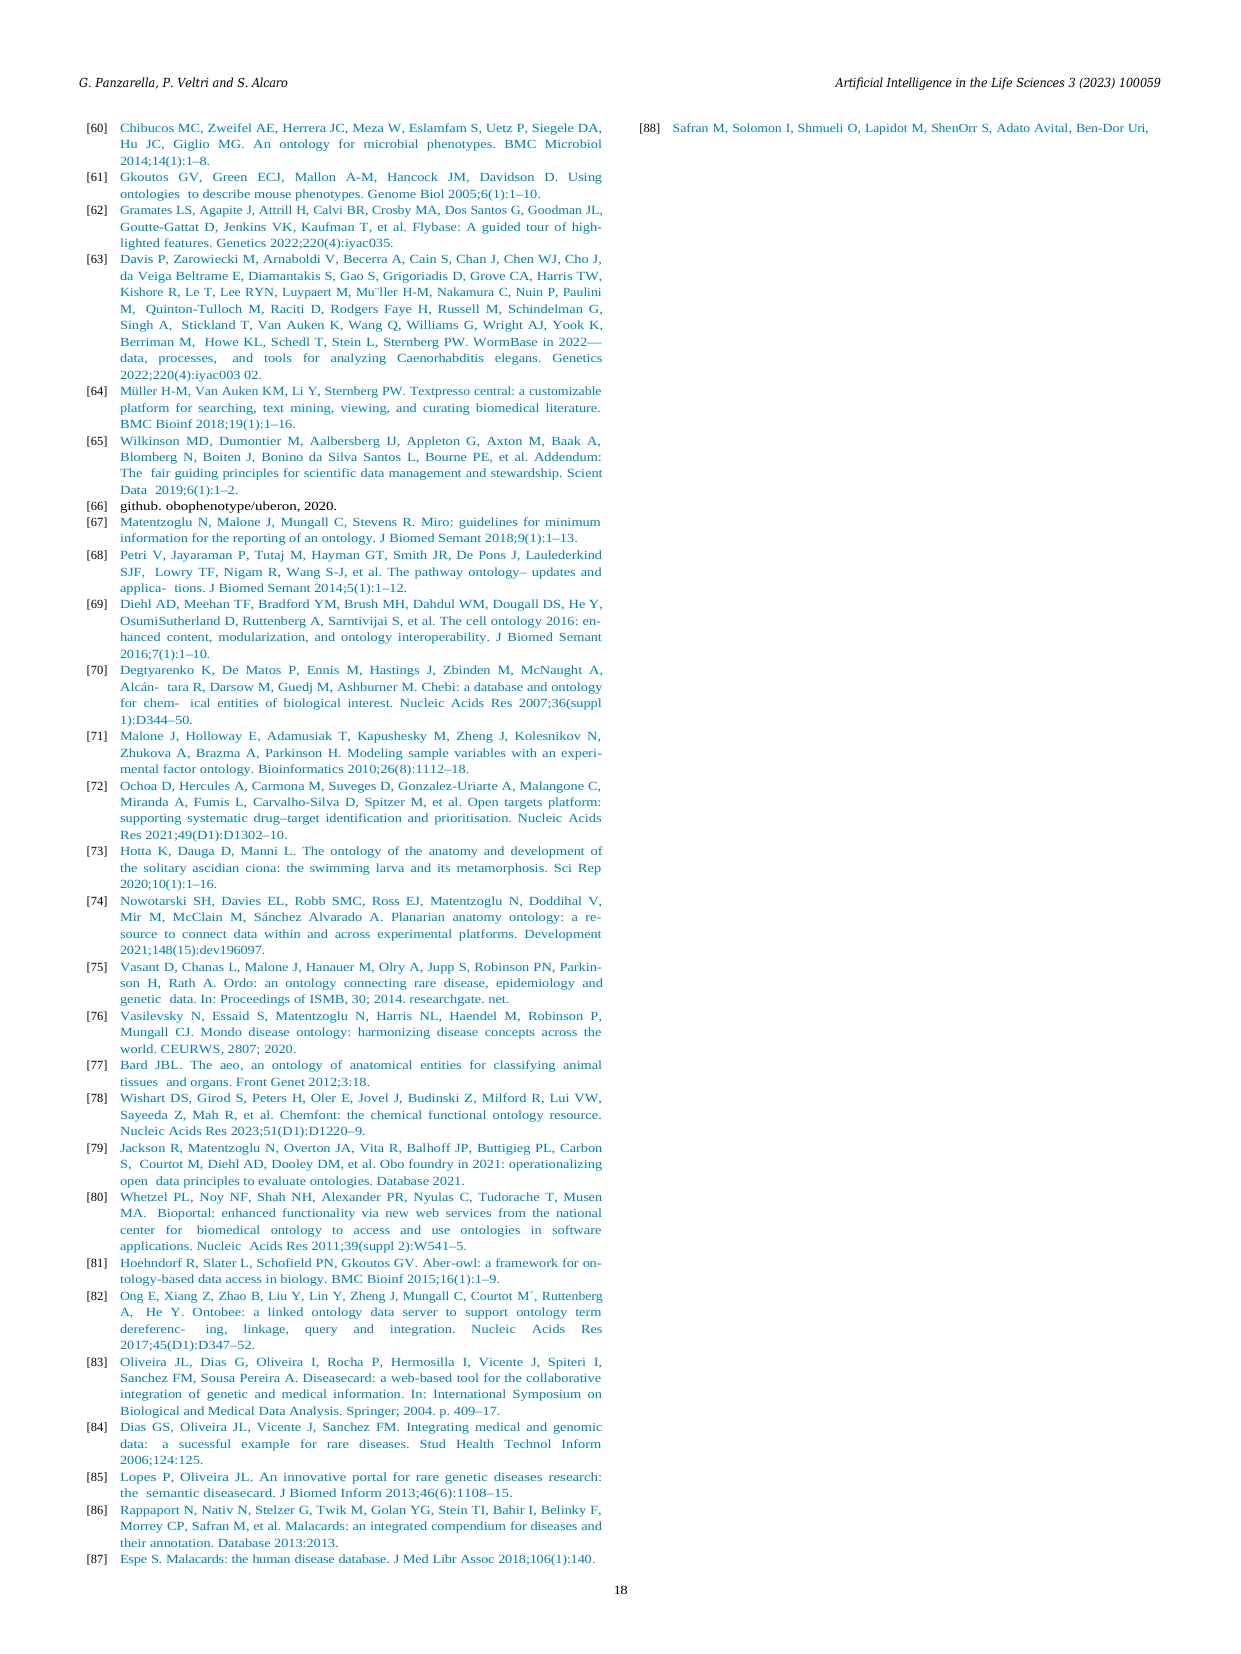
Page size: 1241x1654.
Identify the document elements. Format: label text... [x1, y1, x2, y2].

picture [473, 453, 479, 461]
picture [472, 1489, 477, 1497]
picture [201, 815, 209, 822]
picture [579, 816, 587, 822]
picture [891, 123, 896, 132]
picture [152, 650, 158, 658]
picture [251, 570, 261, 576]
picture [297, 290, 310, 299]
picture [381, 995, 386, 1003]
picture [271, 1096, 281, 1102]
picture [416, 274, 424, 280]
picture [395, 1193, 400, 1201]
picture [579, 139, 584, 148]
picture [233, 600, 242, 608]
picture [529, 897, 536, 905]
picture [208, 1160, 215, 1168]
picture [564, 1225, 569, 1234]
picture [303, 1374, 310, 1382]
picture [152, 1341, 159, 1349]
picture [483, 915, 493, 921]
picture [451, 665, 457, 674]
picture [363, 290, 373, 296]
picture [268, 207, 280, 214]
picture [341, 1127, 346, 1135]
picture [314, 338, 323, 346]
picture [361, 1211, 371, 1217]
picture [145, 1228, 155, 1234]
picture [339, 1554, 344, 1563]
picture [218, 1539, 225, 1547]
picture [310, 1292, 317, 1300]
picture [511, 206, 520, 214]
picture [157, 751, 164, 757]
picture [569, 1210, 576, 1217]
picture [434, 816, 441, 825]
picture [494, 406, 504, 412]
picture [569, 600, 575, 608]
picture [480, 1160, 485, 1168]
picture [218, 420, 224, 428]
picture [323, 289, 331, 296]
picture [199, 387, 204, 395]
picture [406, 288, 411, 296]
picture [211, 1110, 217, 1119]
picture [473, 142, 480, 151]
picture [313, 1110, 318, 1119]
picture [425, 981, 435, 987]
picture [267, 732, 272, 740]
picture [254, 813, 259, 822]
picture [959, 124, 965, 132]
picture [497, 1145, 504, 1152]
picture [300, 206, 305, 214]
picture [499, 288, 506, 296]
picture [130, 1192, 139, 1201]
picture [340, 866, 350, 872]
picture [228, 1159, 234, 1168]
picture [457, 816, 465, 822]
picture [186, 732, 192, 740]
picture [306, 1162, 313, 1171]
picture [537, 1555, 542, 1563]
picture [212, 1146, 223, 1152]
picture [506, 1146, 512, 1155]
picture [268, 568, 275, 576]
picture [377, 1177, 384, 1185]
picture [388, 765, 393, 773]
list Diehl AD, Meehan TF, Bradford YM, Brush MH, Dahdul WM, Dougall DS, He Y, OsumiSutherland D, Ruttenberg A, Sarntivijai S, et al. The cell ontology 2016: en- hanced content, modularization, and ontology interoperability. J Biomed Semant 2016;7(1):1–10. [86, 597, 603, 661]
picture [544, 1011, 549, 1020]
picture [563, 142, 572, 148]
picture [302, 1145, 316, 1152]
picture [505, 323, 511, 332]
picture [365, 1491, 381, 1497]
picture [135, 1456, 140, 1464]
picture [159, 880, 164, 888]
picture [433, 126, 443, 132]
picture [148, 1292, 155, 1300]
picture [562, 751, 575, 757]
picture [592, 206, 599, 214]
picture [260, 1244, 268, 1250]
picture [497, 981, 509, 990]
picture [184, 716, 189, 724]
picture [482, 783, 491, 790]
picture [439, 616, 454, 625]
picture [238, 1341, 244, 1349]
picture [292, 387, 299, 395]
picture [548, 800, 555, 809]
list Rappaport N, Nativ N, Stelzer G, Twik M, Golan YG, Stein TI, Bahir I, Belinky F, Morrey CP, Safran M, et al. Malacards: an integrated compendium for diseases and their annotation. Database 2013:2013. [86, 1502, 603, 1550]
picture [138, 1143, 145, 1152]
picture [371, 1096, 378, 1102]
picture [429, 1294, 435, 1303]
picture [272, 1442, 279, 1451]
picture [542, 1292, 547, 1300]
picture [444, 682, 450, 691]
list Hotta K, Dauga D, Manni L. The ontology of the anatomy and development of the solitary ascidian ciona: the swimming larva and its metamorphosis. Sci Rep 2020;10(1):1–16. [86, 844, 603, 891]
picture [561, 1425, 572, 1431]
picture [406, 897, 413, 905]
picture [166, 946, 171, 954]
picture [441, 816, 449, 822]
picture [541, 304, 546, 313]
picture [514, 222, 519, 231]
picture [228, 1027, 233, 1036]
list Whetzel PL, Noy NF, Shah NH, Alexander PR, Nyulas C, Tudorache T, Musen MA. Bioportal: enhanced functionality via new web services from the national center for biomedical ontology to access and use ontologies in software applications. Nucleic Acids Res 2011;39(suppl 2):W541–5. [86, 1190, 603, 1253]
picture [342, 389, 352, 395]
picture [486, 800, 497, 806]
picture [447, 405, 454, 412]
picture [354, 618, 361, 625]
picture [147, 717, 157, 724]
picture [413, 731, 420, 740]
picture [479, 616, 485, 625]
picture [550, 1094, 557, 1102]
picture [407, 668, 413, 677]
picture [378, 635, 384, 644]
picture [292, 1360, 300, 1366]
picture [519, 1555, 524, 1563]
picture [432, 271, 437, 280]
picture [250, 1045, 256, 1053]
picture [282, 929, 288, 938]
picture [167, 668, 178, 674]
picture [418, 1407, 423, 1415]
picture [536, 533, 540, 545]
picture [140, 599, 146, 608]
picture [583, 225, 589, 234]
picture [410, 403, 415, 412]
picture [407, 1360, 422, 1366]
picture [136, 257, 143, 263]
picture [276, 897, 283, 905]
picture [203, 189, 208, 198]
picture [156, 1095, 165, 1102]
picture [452, 1211, 470, 1217]
picture [128, 997, 139, 1003]
picture [335, 553, 345, 559]
picture [186, 288, 193, 296]
picture [302, 189, 308, 198]
picture [178, 847, 185, 855]
picture [361, 468, 366, 477]
picture [158, 157, 165, 165]
picture [456, 570, 463, 579]
picture [1128, 124, 1136, 132]
picture [848, 124, 854, 132]
picture [459, 520, 465, 529]
picture [316, 1078, 321, 1086]
picture [578, 1291, 584, 1300]
picture [469, 1410, 482, 1415]
picture [221, 288, 228, 296]
picture [179, 371, 186, 379]
picture [552, 205, 557, 214]
picture [471, 1292, 478, 1300]
picture [323, 584, 328, 592]
picture [153, 406, 168, 412]
picture [420, 751, 430, 757]
picture [408, 1094, 415, 1102]
picture [461, 782, 466, 790]
picture [237, 767, 250, 776]
picture [528, 206, 537, 214]
picture [126, 586, 133, 595]
picture [259, 618, 267, 625]
picture [120, 406, 127, 415]
picture [309, 1063, 322, 1072]
picture [233, 815, 240, 822]
picture [151, 1014, 163, 1020]
picture [579, 1508, 586, 1517]
picture [281, 1392, 291, 1398]
picture [404, 932, 412, 938]
picture [344, 439, 353, 445]
picture [540, 468, 546, 477]
picture [490, 1407, 496, 1415]
picture [398, 307, 405, 316]
picture [419, 1489, 426, 1497]
picture [410, 387, 418, 395]
picture [225, 1111, 230, 1119]
list Dias GS, Oliveira JL, Vicente J, Sanchez FM. Integrating medical and genomic data: a sucessful example for rare diseases. Stud Health Technol Inform 2006;124:125. [86, 1420, 603, 1467]
picture [464, 1524, 475, 1530]
picture [584, 386, 589, 395]
picture [330, 1327, 337, 1336]
picture [409, 1310, 422, 1316]
picture [127, 946, 132, 954]
picture [427, 1441, 437, 1448]
picture [350, 1357, 356, 1366]
picture [305, 767, 316, 773]
picture [325, 731, 332, 740]
picture [440, 965, 447, 974]
picture [385, 1113, 400, 1119]
picture [246, 749, 251, 757]
picture [480, 173, 487, 181]
picture [188, 1540, 195, 1547]
picture [477, 1310, 483, 1319]
picture [273, 1045, 278, 1053]
picture [136, 781, 142, 790]
picture [482, 225, 488, 234]
picture [486, 124, 494, 132]
picture [142, 1456, 147, 1464]
picture [225, 617, 232, 625]
picture [566, 338, 571, 346]
list Gkoutos GV, Green ECJ, Mallon A-M, Hancock JM, Davidson D. Using ontologies to describe mouse phenotypes. Genome Biol 2005;6(1):1–10. [86, 170, 603, 201]
picture [206, 866, 213, 872]
picture [391, 1358, 399, 1366]
picture [315, 126, 323, 132]
picture [195, 1389, 200, 1398]
picture [228, 371, 233, 379]
picture [497, 125, 506, 132]
picture [141, 157, 148, 165]
picture [447, 536, 462, 542]
picture [554, 1293, 565, 1300]
picture [460, 1440, 465, 1448]
picture [528, 635, 538, 641]
list github. obophenotype/uberon, 2020. [86, 499, 607, 513]
picture [583, 701, 589, 710]
picture [238, 1146, 248, 1155]
picture [155, 568, 162, 576]
picture [306, 963, 314, 971]
picture [384, 239, 390, 247]
picture [124, 847, 129, 855]
picture [316, 147, 326, 151]
picture [562, 1258, 567, 1267]
picture [263, 255, 268, 263]
picture [418, 1294, 427, 1300]
picture [235, 1554, 241, 1563]
list Gramates LS, Agapite J, Attrill H, Calvi BR, Crosby MA, Dos Santos G, Goodman JL, Goutte-Gattat D, Jenkins VK, Kaufman T, et al. Flybase: A guided tour of high- lighted features. Genetics 2022;220(4):iyac035. [86, 203, 603, 250]
picture [498, 1208, 503, 1217]
picture [353, 386, 359, 395]
picture [513, 254, 519, 263]
picture [226, 685, 235, 691]
picture [282, 205, 287, 214]
picture [333, 1030, 339, 1039]
picture [583, 751, 596, 757]
picture [475, 403, 480, 412]
picture [492, 932, 507, 938]
picture [295, 1554, 300, 1563]
picture [196, 1225, 201, 1234]
picture [362, 356, 370, 362]
picture [297, 994, 305, 1003]
picture [590, 701, 596, 710]
picture [134, 552, 145, 559]
picture [576, 272, 585, 280]
picture [472, 698, 477, 707]
picture [161, 1061, 168, 1069]
picture [578, 864, 585, 872]
picture [127, 389, 137, 395]
picture [310, 1277, 320, 1286]
picture [309, 1127, 316, 1135]
picture [286, 1045, 291, 1053]
picture [486, 734, 492, 743]
picture [261, 1442, 271, 1448]
picture [177, 206, 184, 214]
picture [387, 1193, 393, 1201]
picture [295, 192, 302, 201]
picture [500, 1327, 508, 1333]
picture [372, 800, 379, 809]
picture [240, 1374, 246, 1382]
picture [363, 142, 373, 148]
picture [500, 1360, 511, 1366]
picture [149, 1277, 156, 1286]
picture [221, 847, 228, 855]
picture [346, 173, 351, 181]
list Matentzoglu N, Malone J, Mungall C, Stevens R. Miro: guidelines for minimum information for the reporting of an ontology. J Biomed Semant 2018;9(1):1–13. [86, 515, 603, 546]
picture [280, 616, 286, 625]
picture [591, 290, 600, 296]
picture [307, 666, 314, 674]
picture [428, 533, 433, 542]
picture [553, 1310, 559, 1319]
picture [207, 1557, 216, 1563]
picture [577, 1360, 585, 1366]
picture [122, 620, 130, 625]
picture [516, 1162, 523, 1171]
picture [203, 979, 208, 987]
list Oliveira JL, Dias G, Oliveira I, Rocha P, Hermosilla I, Vicente J, Spiteri I, Sanchez FM, Sousa Pereira A. Diseasecard: a web-based tool for the collaborative integration of genetic and medical information. In: International Symposium on Biological and Medical Data Analysis. Springer; 2004. p. 409–17. [86, 1354, 603, 1418]
picture [385, 142, 396, 148]
picture [898, 125, 907, 132]
picture [194, 798, 200, 806]
picture [283, 1539, 288, 1547]
picture [190, 1179, 198, 1185]
picture [577, 1555, 584, 1563]
picture [254, 338, 261, 346]
picture [291, 797, 297, 806]
picture [183, 782, 188, 790]
picture [578, 1162, 586, 1168]
picture [120, 698, 125, 707]
picture [138, 1360, 145, 1366]
picture [222, 208, 228, 217]
picture [371, 257, 381, 263]
picture [179, 866, 186, 875]
picture [133, 1244, 139, 1253]
picture [425, 1093, 430, 1102]
picture [590, 1472, 596, 1481]
picture [323, 915, 330, 921]
picture [560, 1310, 567, 1319]
picture [414, 570, 420, 579]
picture [403, 1176, 409, 1185]
picture [175, 766, 184, 773]
picture [491, 699, 498, 707]
picture [228, 192, 235, 198]
picture [158, 701, 173, 707]
picture [358, 813, 365, 822]
picture [493, 1422, 498, 1431]
picture [587, 1376, 594, 1382]
picture [458, 254, 471, 263]
picture [475, 634, 482, 641]
picture [498, 1293, 506, 1300]
picture [395, 600, 403, 608]
picture [280, 1274, 287, 1283]
picture [302, 1210, 314, 1217]
picture [580, 1310, 600, 1316]
picture [162, 764, 167, 773]
picture [234, 946, 239, 954]
picture [385, 635, 392, 644]
picture [496, 439, 503, 445]
picture [340, 406, 350, 412]
picture [456, 632, 463, 641]
picture [286, 599, 291, 608]
picture [122, 208, 133, 214]
picture [507, 534, 512, 542]
picture [464, 190, 469, 198]
picture [452, 455, 459, 461]
picture [430, 1012, 437, 1020]
picture [560, 963, 566, 971]
picture [356, 1392, 365, 1398]
picture [541, 932, 548, 938]
picture [166, 600, 173, 608]
picture [271, 784, 282, 790]
picture [244, 1080, 255, 1086]
picture [140, 123, 146, 132]
picture [589, 520, 599, 526]
picture [433, 1555, 440, 1563]
list Hoehndorf R, Slater L, Schofield PN, Gkoutos GV. Aber-owl: a framework for on- tology-based data access in biology. BMC Bioinf 2015;16(1):1–9. [86, 1256, 603, 1286]
picture [343, 784, 350, 790]
picture [210, 683, 217, 691]
picture [564, 668, 570, 677]
picture [594, 866, 601, 875]
picture [124, 1488, 130, 1497]
picture [211, 1524, 219, 1530]
picture [493, 600, 500, 608]
picture [409, 846, 415, 855]
picture [383, 387, 388, 395]
picture [453, 287, 459, 296]
picture [124, 140, 129, 148]
picture [352, 1475, 359, 1484]
picture [359, 995, 364, 1003]
picture [344, 1210, 351, 1217]
picture [597, 846, 602, 855]
list Davis P, Zarowiecki M, Arnaboldi V, Becerra A, Cain S, Chan J, Chen WJ, Cho J, da Veiga Beltrame E, Diamantakis S, Gao S, Grigoriadis D, Grove CA, Harris TW, Kishore R, Le T, Lee RYN, Luypaert M, Mu¨ller H-M, Nakamura C, Nuin P, Paulini M, Quinton-Tulloch M, Raciti D, Rodgers Faye H, Russell M, Schindelman G, Singh A, Stickland T, Van Auken K, Wang Q, Williams G, Wright AJ, Yook K, Berriman M, Howe KL, Schedl T, Stein L, Sternberg PW. WormBase in 2022—data, processes, and tools for analyzing Caenorhabditis elegans. Genetics 2022;220(4):iyac003 02. [86, 252, 603, 382]
picture [141, 1060, 146, 1069]
picture [595, 567, 600, 576]
picture [581, 800, 596, 806]
picture [167, 1456, 174, 1464]
picture [391, 1409, 398, 1415]
picture [235, 1208, 241, 1217]
picture [302, 353, 307, 362]
picture [203, 453, 210, 461]
picture [121, 816, 131, 822]
picture [200, 157, 205, 165]
picture [237, 123, 242, 132]
picture [431, 635, 438, 644]
picture [134, 568, 140, 576]
picture [517, 124, 523, 132]
picture [237, 632, 242, 641]
picture [496, 175, 504, 181]
picture [444, 1524, 454, 1530]
picture [258, 535, 270, 542]
picture [219, 584, 226, 592]
picture [122, 1361, 130, 1366]
picture [238, 1127, 243, 1135]
picture [296, 1094, 301, 1102]
picture [156, 420, 163, 428]
picture [140, 208, 148, 214]
picture [686, 123, 691, 132]
picture [272, 800, 280, 806]
picture [197, 305, 212, 313]
picture [241, 1473, 248, 1481]
picture [238, 551, 243, 559]
picture [522, 304, 528, 313]
picture [518, 1030, 525, 1039]
picture [457, 190, 462, 198]
picture [305, 1258, 310, 1267]
picture [342, 619, 353, 625]
picture [398, 1274, 403, 1283]
picture [223, 439, 235, 445]
picture [444, 338, 449, 346]
picture [422, 1554, 427, 1563]
picture [193, 683, 198, 691]
picture [344, 965, 354, 971]
picture [365, 1373, 370, 1382]
picture [177, 1522, 183, 1530]
picture [511, 846, 516, 855]
picture [319, 1242, 324, 1250]
picture [233, 1225, 238, 1234]
picture [284, 847, 291, 855]
picture [140, 816, 147, 825]
list Wishart DS, Girod S, Peters H, Oler E, Jovel J, Budinski Z, Milford R, Lui VW, Sayeeda Z, Mah R, et al. Chemfont: the chemical functional ontology resource. Nucleic Acids Res 2023;51(D1):D1220–9. [86, 1091, 603, 1138]
picture [551, 1258, 558, 1267]
picture [528, 321, 533, 329]
picture [124, 1259, 129, 1267]
picture [158, 356, 165, 365]
picture [266, 1557, 276, 1563]
picture [234, 929, 239, 938]
picture [278, 1192, 284, 1201]
picture [508, 1505, 514, 1514]
picture [356, 206, 361, 214]
list Petri V, Jayaraman P, Tutaj M, Hayman GT, Smith JR, De Pons J, Laulederkind SJF, Lowry TF, Nigam R, Wang S-J, et al. The pathway ontology– updates and applica- tions. J Biomed Semant 2014;5(1):1–12. [86, 548, 603, 595]
picture [223, 1341, 229, 1349]
picture [438, 305, 443, 313]
picture [383, 1244, 390, 1253]
picture [497, 682, 503, 691]
picture [239, 1423, 246, 1431]
picture [383, 932, 390, 938]
picture [361, 1554, 366, 1563]
picture [271, 439, 281, 445]
picture [578, 124, 585, 132]
picture [140, 932, 150, 938]
picture [133, 1209, 138, 1217]
picture [259, 1179, 271, 1185]
picture [585, 1442, 594, 1448]
list Lopes P, Oliveira JL. An innovative portal for rare genetic diseases research: the semantic diseasecard. J Biomed Inform 2013;46(6):1108–15. [86, 1469, 603, 1500]
picture [241, 946, 246, 954]
picture [222, 666, 229, 674]
picture [342, 932, 352, 938]
picture [142, 1341, 148, 1349]
picture [283, 288, 290, 296]
picture [337, 1475, 345, 1481]
picture [127, 1179, 134, 1188]
picture [523, 517, 528, 526]
picture [439, 1409, 446, 1418]
picture [206, 1521, 211, 1530]
picture [389, 1144, 396, 1152]
picture [441, 1143, 450, 1152]
picture [158, 946, 165, 954]
picture [561, 222, 566, 231]
picture [311, 305, 318, 313]
picture [185, 946, 191, 954]
picture [565, 932, 571, 941]
picture [568, 173, 576, 181]
picture [277, 831, 282, 839]
picture [252, 1292, 259, 1300]
picture [372, 1358, 378, 1366]
picture [171, 1508, 179, 1514]
picture [131, 533, 136, 542]
picture [531, 1521, 536, 1530]
picture [161, 1243, 168, 1250]
picture [283, 468, 288, 477]
picture [481, 453, 488, 461]
picture [273, 816, 279, 825]
picture [435, 1159, 440, 1168]
picture [523, 471, 532, 477]
picture [205, 338, 211, 346]
picture [259, 1407, 266, 1415]
picture [157, 192, 163, 201]
picture [295, 897, 300, 905]
picture [425, 1407, 432, 1415]
picture [938, 123, 944, 132]
picture [154, 632, 159, 641]
picture [207, 1392, 213, 1401]
picture [363, 1192, 368, 1201]
picture [532, 1325, 537, 1333]
picture [273, 257, 282, 263]
list Bard JBL. The aeo, an ontology of anatomical entities for classifying animal tissues and organs. Front Genet 2012;3:18. [86, 1058, 603, 1089]
picture [218, 635, 228, 641]
picture [576, 1143, 585, 1152]
picture [397, 205, 403, 214]
picture [281, 912, 287, 921]
list Nowotarski SH, Davies EL, Robb SMC, Ross EJ, Matentzoglu N, Doddihal V, Mir M, McClain M, Sánchez Alvarado A. Planarian anatomy ontology: a re- source to connect data within and across experimental platforms. Development 2021;148(15):dev196097. [86, 893, 603, 957]
picture [208, 1179, 215, 1185]
picture [124, 1425, 133, 1431]
picture [174, 1294, 182, 1300]
picture [585, 1555, 590, 1563]
picture [268, 274, 278, 280]
picture [543, 1327, 551, 1333]
picture [316, 1259, 322, 1267]
picture [199, 437, 206, 445]
picture [547, 915, 560, 924]
list Degtyarenko K, De Matos P, Ennis M, Hastings J, Zbinden M, McNaught A, Alcán- tara R, Darsow M, Guedj M, Ashburner M. Chebi: a database and ontology for chem- ical entities of biological interest. Nucleic Acids Res 2007;36(suppl 1):D344–50. [86, 663, 603, 727]
picture [413, 600, 420, 608]
picture [283, 698, 289, 707]
picture [137, 848, 145, 855]
picture [453, 1407, 460, 1415]
picture [539, 1392, 546, 1401]
picture [200, 650, 205, 658]
picture [393, 965, 405, 974]
picture [354, 1409, 361, 1418]
picture [359, 223, 368, 231]
picture [154, 815, 166, 822]
picture [375, 551, 384, 559]
picture [1007, 123, 1012, 132]
picture [122, 785, 130, 790]
picture [227, 403, 233, 412]
picture [866, 124, 878, 132]
picture [393, 274, 401, 280]
picture [189, 322, 196, 329]
picture [580, 1063, 590, 1069]
list Ochoa D, Hercules A, Carmona M, Suveges D, Gonzalez-Uriarte A, Malangone C, Miranda A, Fumis L, Carvalho-Silva D, Spitzer M, et al. Open targets platform: supporting systematic drug–target identification and prioritisation. Nucleic Acids Res 2021;49(D1):D1302–10. [86, 778, 603, 842]
picture [563, 288, 569, 296]
picture [467, 784, 475, 790]
picture [127, 880, 132, 888]
picture [247, 1442, 254, 1448]
picture [471, 1506, 480, 1514]
picture [246, 288, 253, 296]
picture [230, 225, 241, 231]
picture [441, 1062, 448, 1069]
picture [379, 520, 390, 526]
picture [169, 288, 176, 296]
picture [484, 866, 494, 872]
picture [222, 471, 228, 480]
picture [446, 1162, 453, 1171]
picture [370, 666, 376, 674]
picture [302, 1193, 310, 1201]
picture [1077, 124, 1084, 132]
picture [161, 1274, 167, 1283]
list Ong E, Xiang Z, Zhao B, Liu Y, Lin Y, Zheng J, Mungall C, Courtot M´, Ruttenberg A, He Y. Ontobee: a linked ontology data server to support ontology term dereferenc- ing, linkage, query and integration. Nucleic Acids Res 2017;45(D1):D347–52. [86, 1288, 603, 1352]
picture [146, 320, 152, 329]
picture [586, 406, 596, 412]
picture [374, 685, 383, 691]
picture [170, 994, 175, 1003]
picture [311, 896, 318, 905]
picture [127, 157, 132, 165]
picture [177, 616, 183, 625]
picture [413, 337, 419, 346]
picture [196, 749, 203, 757]
picture [442, 1554, 449, 1563]
picture [395, 1489, 400, 1497]
list Jackson R, Matentzoglu N, Overton JA, Vita R, Balhoff JP, Buttigieg PL, Carbon S, Courtot M, Diehl AD, Dooley DM, et al. Obo foundry in 2021: operationalizing open data principles to evaluate ontologies. Database 2021. [86, 1140, 603, 1188]
picture [126, 1244, 133, 1253]
picture [328, 749, 336, 757]
picture [244, 536, 251, 545]
picture [334, 208, 342, 214]
picture [176, 272, 183, 280]
picture [163, 238, 168, 247]
picture [466, 1310, 476, 1316]
picture [414, 981, 422, 987]
picture [445, 635, 453, 641]
picture [414, 356, 425, 362]
picture [595, 175, 601, 184]
picture [419, 1373, 424, 1382]
picture [164, 963, 171, 971]
picture [530, 1063, 540, 1072]
picture [318, 896, 324, 905]
list Vasant D, Chanas L, Malone J, Hanauer M, Olry A, Jupp S, Robinson PN, Parkin- son H, Rath A. Ordo: an ontology connecting rare disease, epidemiology and genetic data. In: Proceedings of ISMB, 30; 2014. researchgate. net. [86, 959, 603, 1007]
picture [128, 1327, 138, 1333]
picture [247, 471, 254, 477]
picture [424, 439, 431, 448]
picture [312, 323, 323, 329]
picture [482, 748, 487, 757]
picture [325, 222, 330, 231]
picture [205, 897, 210, 905]
picture [323, 986, 333, 990]
picture [136, 716, 143, 724]
picture [207, 880, 212, 888]
picture [390, 1159, 397, 1168]
picture [303, 599, 308, 608]
picture [369, 239, 374, 247]
picture [462, 1425, 468, 1434]
picture [200, 945, 205, 954]
picture [282, 1208, 288, 1217]
picture [596, 1294, 602, 1303]
picture [330, 436, 336, 445]
picture [500, 1261, 508, 1267]
picture [480, 1489, 493, 1497]
picture [326, 1096, 336, 1102]
picture [350, 1422, 356, 1431]
picture [261, 635, 269, 641]
list Safran M, Solomon I, Shmueli O, Lapidot M, ShenOrr S, Adato Avital, Ben-Dor Uri, [639, 121, 1176, 135]
picture [144, 1324, 149, 1333]
picture [191, 962, 197, 971]
picture [256, 124, 261, 132]
picture [317, 600, 322, 608]
picture [177, 488, 185, 494]
picture [380, 1063, 390, 1069]
picture [549, 1030, 559, 1036]
picture [330, 191, 347, 201]
picture [368, 439, 379, 448]
picture [520, 1392, 528, 1401]
picture [162, 387, 167, 395]
picture [169, 979, 174, 987]
picture [440, 1489, 446, 1497]
picture [124, 602, 133, 608]
picture [160, 455, 170, 461]
picture [429, 599, 435, 608]
list Vasilevsky N, Essaid S, Matentzoglu N, Harris NL, Haendel M, Robinson P, Mungall CJ. Mondo disease ontology: harmonizing disease concepts across the world. CEURWS, 2807; 2020. [86, 1009, 603, 1056]
picture [573, 635, 583, 641]
picture [341, 1144, 346, 1152]
picture [273, 406, 280, 412]
picture [184, 1490, 191, 1497]
picture [413, 932, 423, 938]
picture [264, 1127, 270, 1135]
picture [526, 551, 533, 559]
picture [506, 866, 513, 875]
picture [508, 1373, 514, 1382]
picture [183, 1045, 188, 1053]
list Wilkinson MD, Dumontier M, Aalbersberg IJ, Appleton G, Axton M, Baak A, Blomberg N, Boiten J, Bonino da Silva Santos L, Bourne PE, et al. Addendum: The fair guiding principles for scientific data management and stewardship. Scient Data 2019;6(1):1–2. [86, 433, 603, 497]
picture [592, 600, 597, 608]
list Espe S. Malacards: the human disease database. J Med Libr Assoc 2018;106(1):140. [86, 1552, 607, 1566]
picture [235, 734, 242, 743]
picture [361, 1409, 369, 1415]
picture [391, 932, 403, 941]
picture [156, 1508, 162, 1517]
picture [431, 751, 437, 760]
picture [259, 1376, 267, 1382]
picture [564, 896, 570, 905]
picture [367, 1275, 374, 1283]
picture [319, 797, 324, 806]
picture [368, 307, 377, 313]
picture [407, 1144, 414, 1152]
picture [143, 748, 150, 757]
picture [407, 1373, 413, 1382]
picture [176, 716, 182, 724]
picture [183, 1179, 190, 1188]
picture [386, 866, 398, 872]
picture [321, 517, 327, 526]
picture [569, 1227, 576, 1234]
picture [191, 616, 198, 625]
picture [177, 831, 184, 839]
picture [255, 946, 261, 954]
picture [456, 866, 466, 872]
picture [470, 355, 477, 362]
picture [371, 765, 376, 773]
picture [282, 1080, 293, 1086]
picture [188, 978, 194, 987]
picture [553, 274, 565, 280]
picture [186, 1259, 193, 1267]
picture [314, 1539, 319, 1547]
picture [391, 173, 396, 181]
picture [427, 340, 438, 349]
picture [182, 1426, 190, 1431]
picture [400, 765, 405, 773]
picture [163, 1161, 172, 1168]
picture [335, 995, 342, 1003]
list Malone J, Holloway E, Adamusiak T, Kapushesky M, Zheng J, Kolesnikov N, Zhukova A, Brazma A, Parkinson H. Modeling sample variables with an experi- mental factor ontology. Bioinformatics 2010;26(8):1112–18. [86, 729, 603, 776]
picture [236, 439, 246, 445]
picture [243, 600, 249, 608]
picture [451, 699, 456, 707]
picture [252, 274, 261, 280]
picture [541, 1506, 548, 1514]
picture [574, 254, 580, 263]
picture [229, 471, 237, 477]
picture [269, 1292, 276, 1300]
picture [291, 254, 297, 263]
picture [154, 831, 159, 839]
picture [134, 1113, 141, 1122]
picture [537, 272, 545, 280]
picture [455, 1392, 464, 1398]
list Chibucos MC, Zweifel AE, Herrera JC, Meza W, Eslamfam S, Uetz P, Siegele DA, Hu JC, Giglio MG. An ontology for microbial phenotypes. BMC Microbiol 2014;14(1):1–8. [86, 121, 603, 168]
picture [340, 1030, 347, 1039]
picture [354, 436, 361, 445]
picture [204, 1488, 209, 1497]
picture [127, 650, 132, 658]
picture [539, 570, 546, 579]
picture [530, 389, 540, 395]
picture [541, 699, 547, 707]
picture [158, 255, 164, 263]
picture [372, 897, 379, 905]
picture [552, 452, 557, 461]
picture [360, 1078, 366, 1086]
picture [135, 238, 141, 247]
picture [530, 1113, 543, 1122]
picture [290, 863, 296, 872]
picture [236, 1078, 242, 1086]
picture [478, 668, 489, 674]
picture [289, 1110, 295, 1119]
list Müller H-M, Van Auken KM, Li Y, Sternberg PW. Textpresso central: a customizable platform for searching, text mining, viewing, and curating biomedical literature. BMC Bioinf 2018;19(1):1–16. [86, 384, 603, 431]
picture [289, 619, 299, 625]
picture [769, 126, 780, 132]
picture [215, 863, 220, 872]
picture [162, 486, 167, 494]
picture [289, 764, 294, 773]
picture [368, 854, 378, 858]
picture [216, 1341, 222, 1349]
picture [264, 816, 271, 822]
picture [349, 1310, 362, 1319]
picture [392, 1472, 397, 1481]
picture [290, 406, 300, 412]
picture [371, 1030, 380, 1036]
picture [371, 1307, 376, 1316]
picture [812, 126, 828, 132]
picture [224, 1093, 229, 1102]
picture [239, 586, 249, 592]
picture [329, 1310, 336, 1316]
picture [553, 1324, 558, 1333]
picture [172, 1341, 179, 1349]
picture [279, 599, 284, 608]
picture [432, 1258, 438, 1267]
picture [326, 800, 333, 806]
picture [353, 602, 364, 608]
picture [328, 239, 335, 247]
picture [401, 340, 410, 346]
picture [431, 222, 438, 231]
picture [461, 1144, 467, 1152]
picture [254, 551, 263, 559]
picture [428, 1110, 433, 1119]
picture [445, 206, 453, 214]
picture [195, 273, 204, 280]
picture [236, 189, 241, 198]
picture [589, 690, 599, 694]
picture [379, 192, 390, 198]
picture [269, 1376, 277, 1382]
picture [438, 353, 444, 362]
picture [252, 1554, 258, 1563]
picture [247, 866, 254, 872]
picture [136, 1475, 142, 1484]
picture [228, 997, 239, 1003]
picture [354, 356, 361, 365]
picture [203, 288, 211, 296]
picture [149, 340, 159, 346]
picture [457, 1242, 463, 1250]
picture [365, 536, 372, 545]
picture [411, 1407, 416, 1415]
picture [404, 208, 411, 217]
picture [571, 520, 581, 526]
picture [440, 1177, 445, 1185]
picture [543, 600, 550, 608]
picture [409, 124, 416, 132]
picture [369, 701, 379, 707]
picture [577, 320, 584, 329]
picture [447, 965, 454, 974]
picture [146, 1308, 154, 1316]
picture [122, 123, 135, 132]
picture [418, 305, 426, 313]
picture [493, 1506, 500, 1514]
picture [229, 320, 234, 329]
picture [133, 586, 139, 595]
picture [467, 1014, 478, 1020]
picture [352, 1488, 357, 1497]
picture [180, 1077, 185, 1086]
picture [330, 1488, 335, 1497]
picture [454, 1292, 461, 1300]
picture [388, 471, 398, 477]
picture [514, 978, 519, 987]
picture [510, 1521, 515, 1530]
picture [300, 1439, 305, 1448]
picture [459, 765, 464, 773]
picture [424, 225, 431, 234]
picture [333, 470, 340, 477]
picture [174, 585, 181, 592]
picture [261, 1095, 270, 1102]
picture [132, 767, 143, 773]
picture [561, 986, 571, 990]
